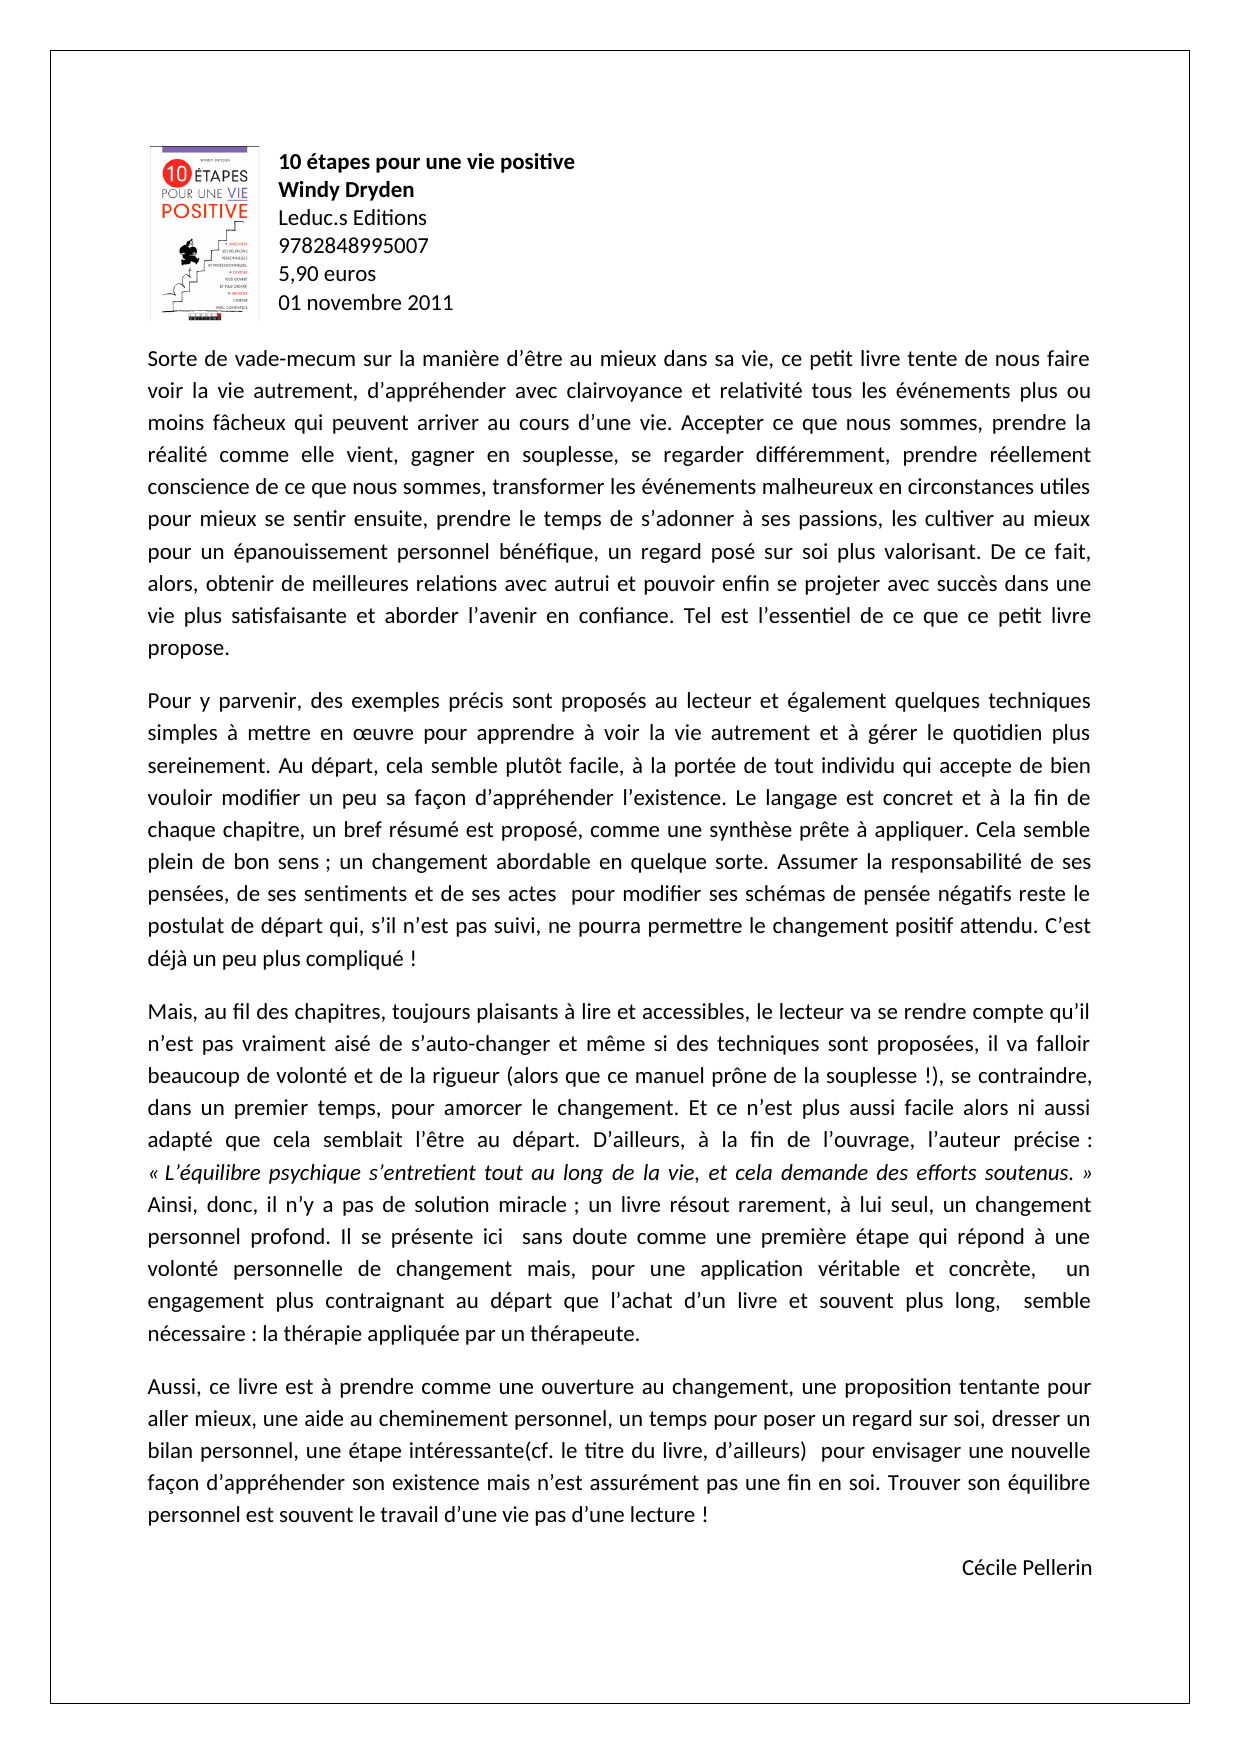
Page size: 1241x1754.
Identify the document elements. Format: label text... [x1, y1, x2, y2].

text 9782848995007 [260, 232, 1093, 259]
text 01 novembre 2011 [260, 288, 1093, 316]
text 5,90 euros [260, 259, 1093, 288]
text Aussi, ce livre est à prendre comme une ouverture au changement, une proposition tentante pour aller mieux, une aide au cheminement personnel, un temps pour poser un regard sur soi, dresser un bilan personnel, une étape intéressante(cf. le titre du livre, d’ailleurs) pour envisager une nouvelle façon d’appréhender son existence mais n’est assurément pas une fin en soi. Trouver son équilibre personnel est souvent le travail d’une vie pas d’une lecture ! [147, 1372, 1093, 1528]
text Cécile Pellerin [147, 1553, 1093, 1582]
text Mais, au fil des chapitres, toujours plaisants à lire et accessibles, le lecteur va se rendre compte qu’il n’est pas vraiment aisé de s’auto-changer et même si des techniques sont proposées, il va falloir beaucoup de volonté et de la rigueur (alors que ce manuel prône de la souplesse !), se contraindre, dans un premier temps, pour amorcer le changement. Et ce n’est plus aussi facile alors ni aussi adapté que cela semblait l’être au départ. D’ailleurs, à la fin de l’ouvrage, l’auteur précise : « L’équilibre psychique s’entretient tout au long de la vie, et cela demande des efforts soutenus. » Ainsi, donc, il n’y a pas de solution miracle ; un livre résout rarement, à lui seul, un changement personnel profond. Il se présente ici sans doute comme une première étape qui répond à une volonté personnelle de changement mais, pour une application véritable et concrète, un engagement plus contraignant au départ que l’achat d’un livre et souvent plus long, semble nécessaire : la thérapie appliquée par un thérapeute. [147, 997, 1093, 1347]
text Leduc.s Editions [260, 203, 1093, 232]
text Pour y parvenir, des exemples précis sont proposés au lecteur et également quelques techniques simples à mettre en œuvre pour apprendre à voir la vie autrement et à gérer le quotidien plus sereinement. Au départ, cela semble plutôt facile, à la portée de tout individu qui accepte de bien vouloir modifier un peu sa façon d’appréhender l’existence. Le langage est concret et à la fin de chaque chapitre, un bref résumé est proposé, comme une synthèse prête à appliquer. Cela semble plein de bon sens ; un changement abordable en quelque sorte. Assumer la responsabilité de ses pensées, de ses sentiments et de ses actes pour modifier ses schémas de pensée négatifs reste le postulat de départ qui, s’il n’est pas suivi, ne pourra permettre le changement positif attendu. C’est déjà un peu plus compliqué ! [147, 686, 1093, 972]
text Sorte de vade-mecum sur la manière d’être au mieux dans sa vie, ce petit livre tente de nous faire voir la vie autrement, d’appréhender avec clairvoyance et relativité tous les événements plus ou moins fâcheux qui peuvent arriver au cours d’une vie. Accepter ce que nous sommes, prendre la réalité comme elle vient, gagner en souplesse, se regarder différemment, prendre réellement conscience de ce que nous sommes, transformer les événements malheureux en circonstances utiles pour mieux se sentir ensuite, prendre le temps de s’adonner à ses passions, les cultiver au mieux pour un épanouissement personnel bénéfique, un regard posé sur soi plus valorisant. De ce fait, alors, obtenir de meilleures relations avec autrui et pouvoir enfin se projeter avec succès dans une vie plus satisfaisante et aborder l’avenir en confiance. Tel est l’essentiel de ce que ce petit livre propose. [147, 344, 1093, 661]
text 10 étapes pour une vie positive [260, 147, 1093, 176]
picture [150, 146, 260, 322]
text Windy Dryden [260, 176, 1093, 203]
